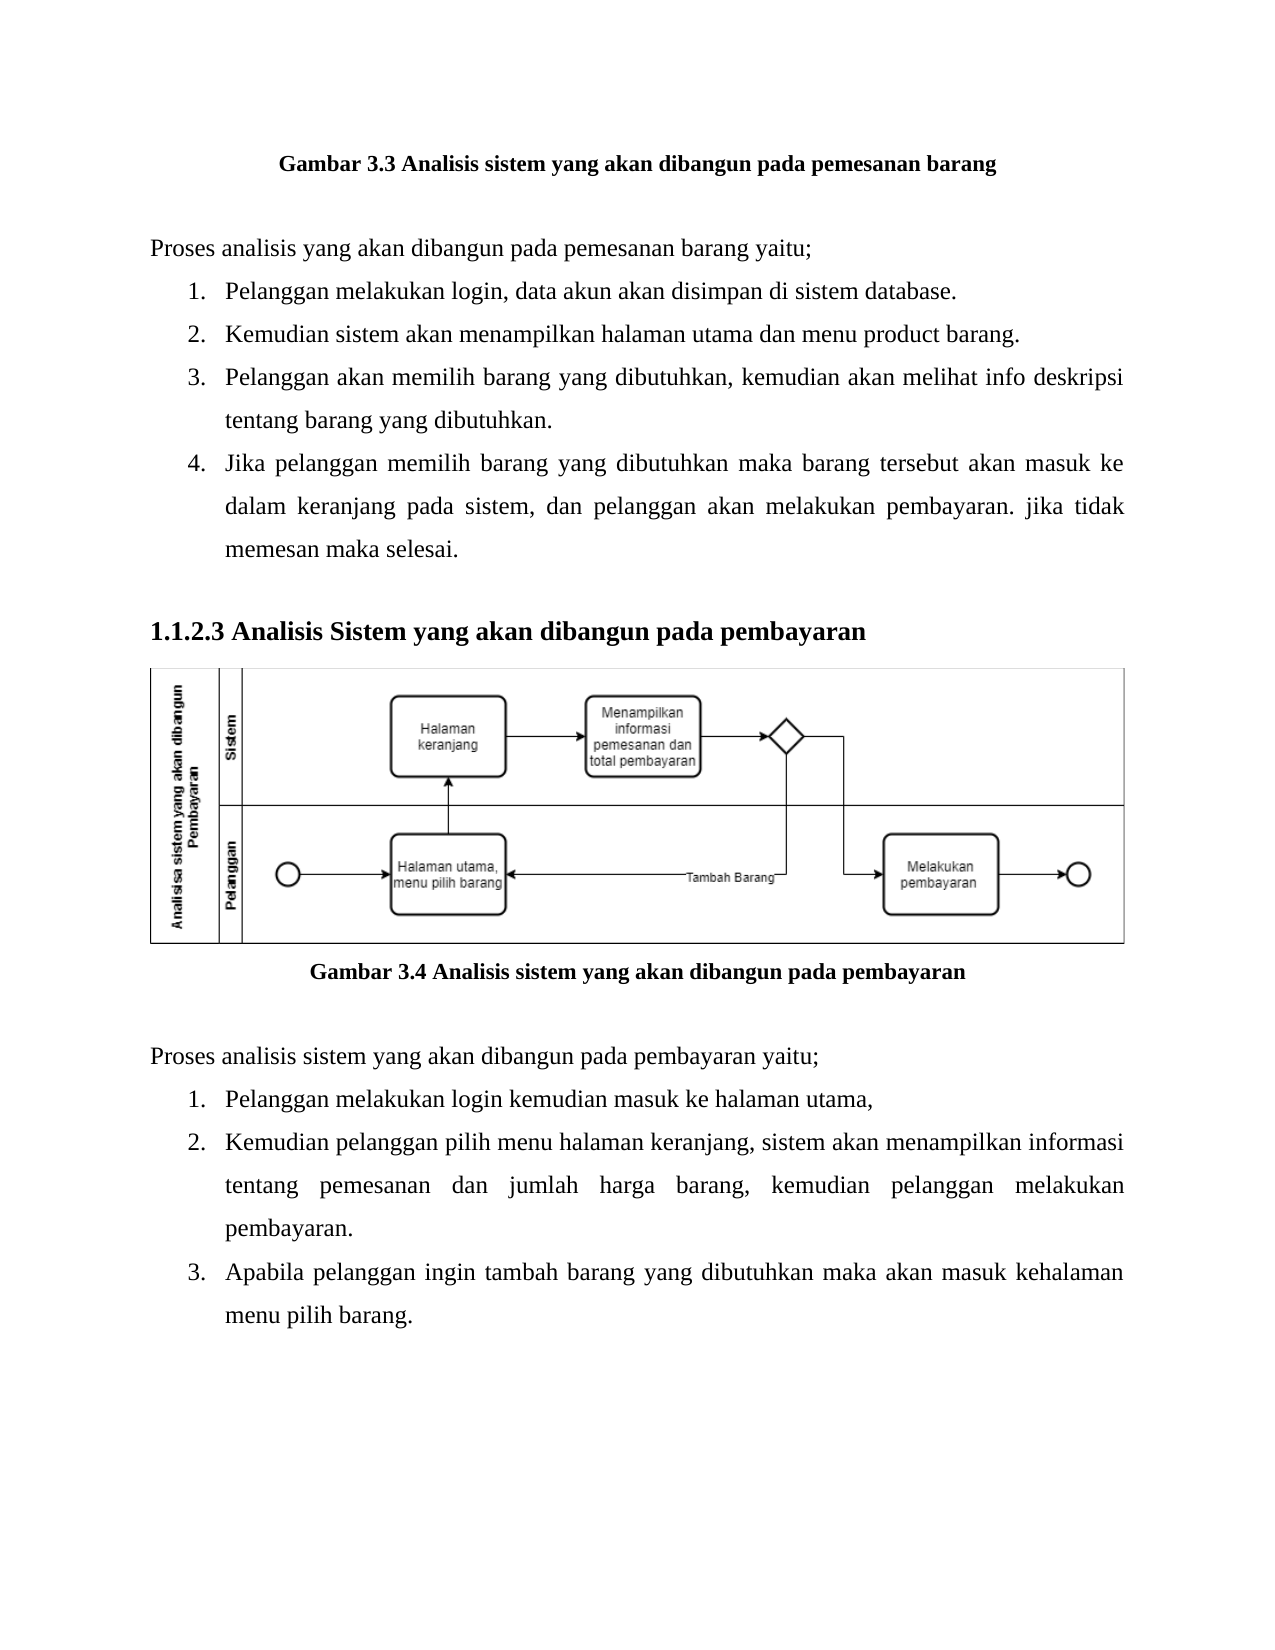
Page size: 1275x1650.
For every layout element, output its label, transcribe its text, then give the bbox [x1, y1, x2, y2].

list Jika pelanggan memilih barang yang dibutuhkan maka barang tersebut akan masuk ke dalam keranjang pada sistem, dan pelanggan akan melakukan pembayaran. jika tidak memesan maka selesai. [187, 448, 1125, 563]
list Pelanggan melakukan login, data akun akan disimpan di sistem database. [187, 276, 1125, 304]
text Proses analisis sistem yang akan dibangun pada pembayaran yaitu; [150, 1041, 1125, 1070]
picture [150, 668, 1125, 944]
text Proses analisis yang akan dibangun pada pemesanan barang yaitu; [150, 233, 1125, 261]
list Kemudian pelanggan pilih menu halaman keranjang, sistem akan menampilkan informasi tentang pemesanan dan jumlah harga barang, kemudian pelanggan melakukan pembayaran. [187, 1127, 1125, 1242]
subtitle Analisis Sistem yang akan dibangun pada pembayaran [150, 615, 1125, 646]
list Pelanggan akan memilih barang yang dibutuhkan, kemudian akan melihat info deskripsi tentang barang yang dibutuhkan. [187, 362, 1125, 434]
list Pelanggan melakukan login kemudian masuk ke halaman utama, [187, 1084, 1125, 1113]
list Apabila pelanggan ingin tambah barang yang dibutuhkan maka akan masuk kehalaman menu pilih barang. [187, 1257, 1125, 1328]
text Gambar 3.3 Analisis sistem yang akan dibangun pada pemesanan barang [150, 150, 1125, 176]
list Kemudian sistem akan menampilkan halaman utama dan menu product barang. [187, 319, 1125, 348]
